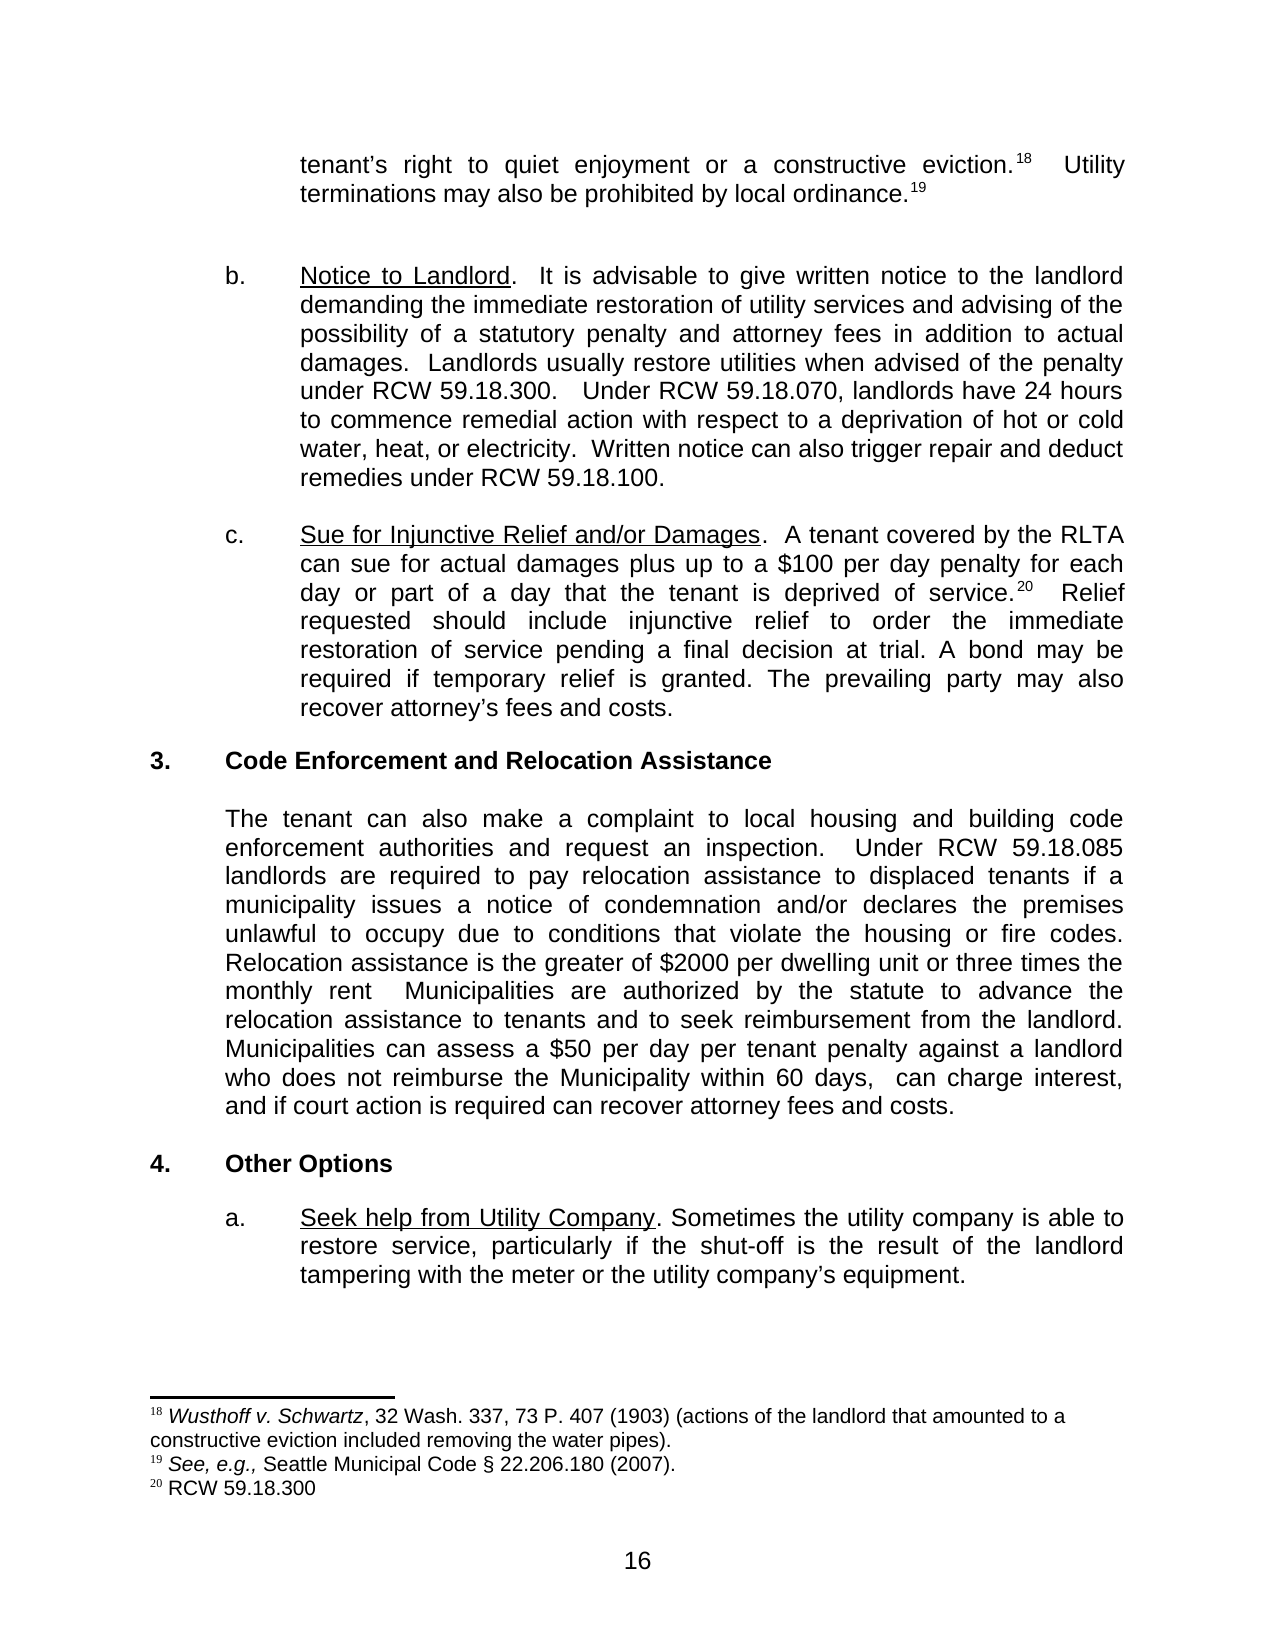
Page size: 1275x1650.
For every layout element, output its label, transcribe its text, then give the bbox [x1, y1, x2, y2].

text 4. Other Options [150, 1149, 1125, 1177]
text c. Sue for Injunctive Relief and/or Damages. A tenant covered by the RLTA can sue for actual damages plus up to a $100 per day penalty for each day or part of a day that the tenant is deprived of service. Relief requested should include injunctive relief to order the immediate restoration of service pending a final decision at trial. A bond may be required if temporary relief is granted. The prevailing party may also recover attorney’s fees and costs. [225, 520, 1125, 721]
text 3. Code Enforcement and Relocation Assistance [150, 746, 1125, 775]
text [225, 150, 1125, 207]
text The tenant can also make a complaint to local housing and building code enforcement authorities and request an inspection. Under RCW 59.18.085 landlords are required to pay relocation assistance to displaced tenants if a municipality issues a notice of condemnation and/or declares the premises unlawful to occupy due to conditions that violate the housing or fire codes. Relocation assistance is the greater of $2000 per dwelling unit or three times the monthly rent Municipalities are authorized by the statute to advance the relocation assistance to tenants and to seek reimbursement from the landlord. Municipalities can assess a $50 per day per tenant penalty against a landlord who does not reimburse the Municipality within 60 days, can charge interest, and if court action is required can recover attorney fees and costs. [225, 804, 1125, 1120]
text b. Notice to Landlord. It is advisable to give written notice to the landlord demanding the immediate restoration of utility services and advising of the possibility of a statutory penalty and attorney fees in addition to actual damages. Landlords usually restore utilities when advised of the penalty under RCW 59.18.300. Under RCW 59.18.070, landlords have 24 hours to commence remedial action with respect to a deprivation of hot or cold water, heat, or electricity. Written notice can also trigger repair and deduct remedies under RCW 59.18.100. [225, 261, 1125, 491]
text a. Seek help from Utility Company. Sometimes the utility company is able to restore service, particularly if the shut-off is the result of the landlord tampering with the meter or the utility company’s equipment. [225, 1202, 1125, 1289]
